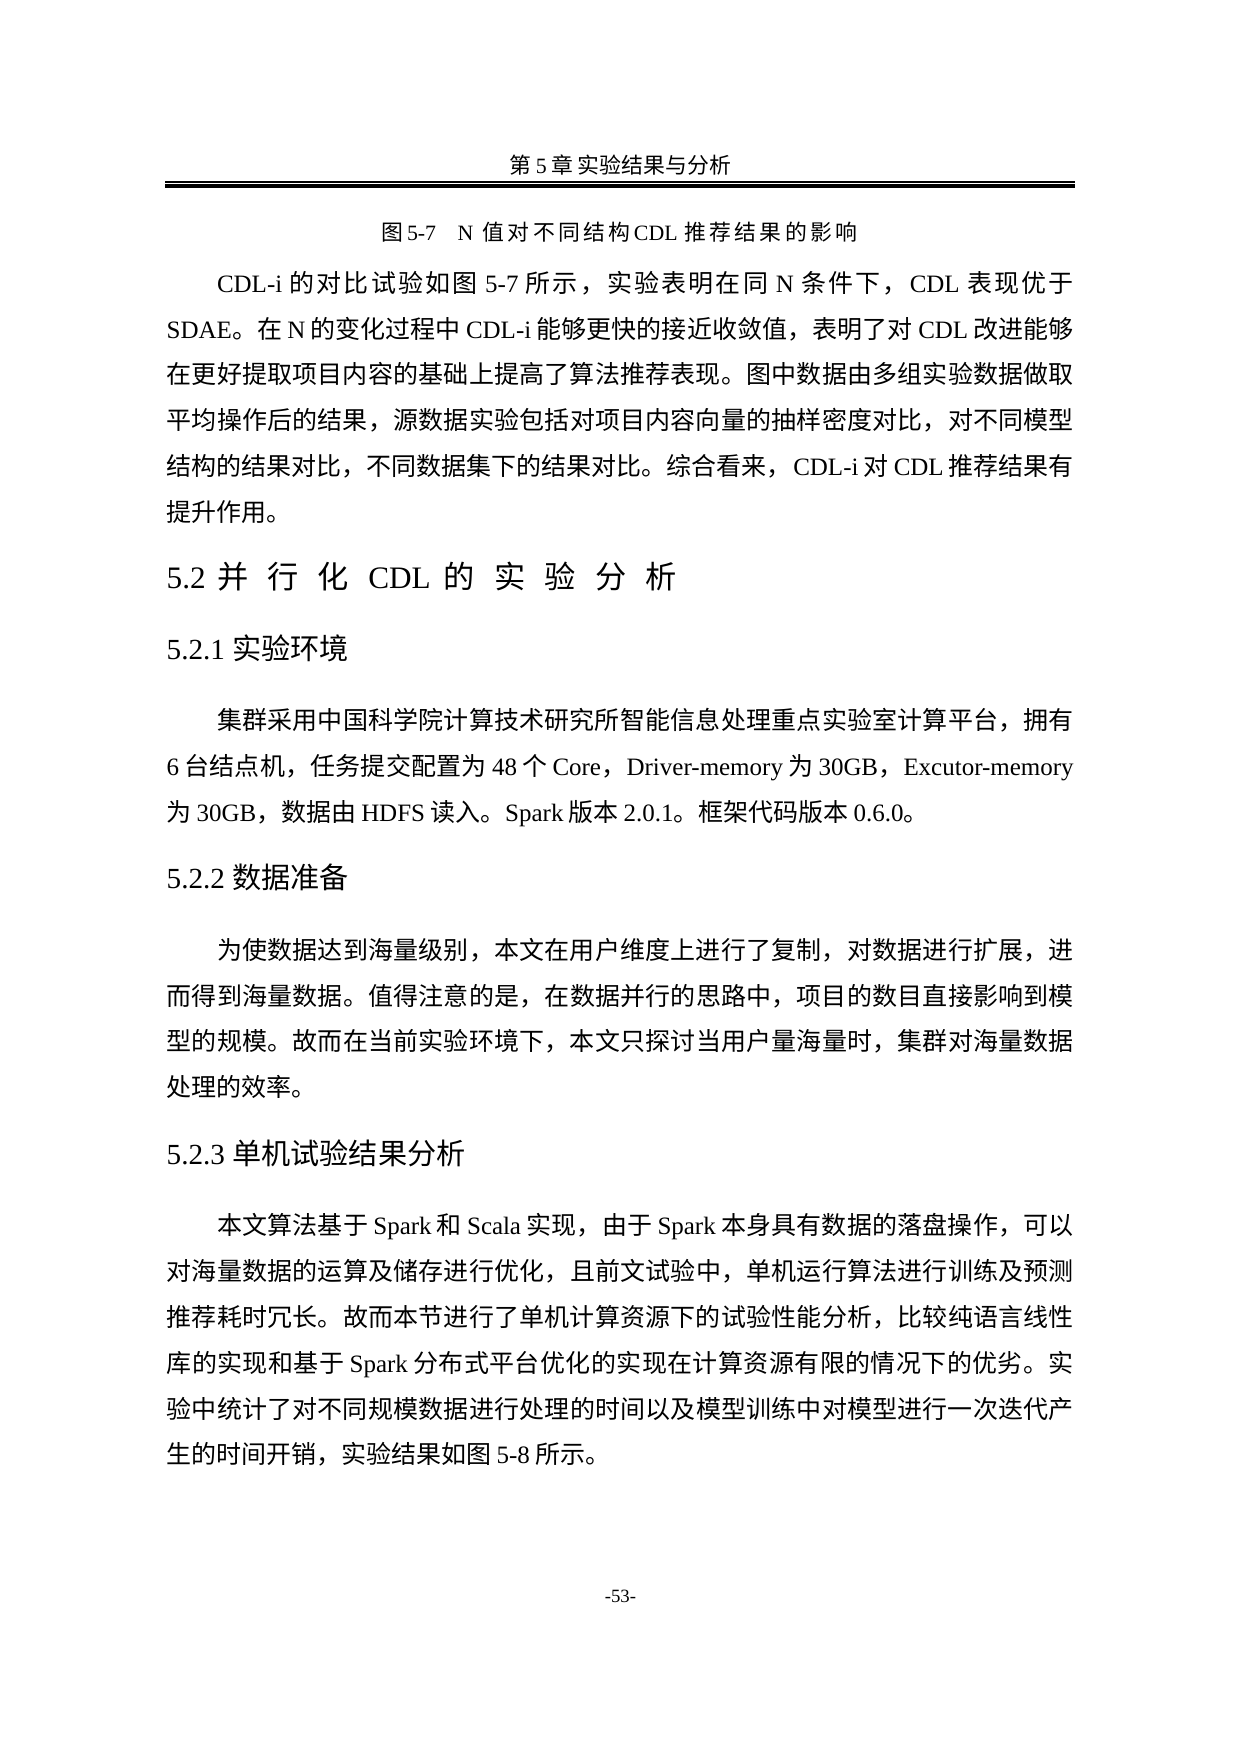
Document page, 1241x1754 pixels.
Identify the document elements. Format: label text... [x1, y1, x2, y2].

text CDL-i的对比试验如图5-7所示，实验表明在同N条件下，CDL表现优于SDAE。在N的变化过程中CDL-i能够更快的接近收敛值，表明了对CDL改进能够在更好提取项目内容的基础上提高了算法推荐表现。图中数据由多组实验数据做取平均操作后的结果，源数据实验包括对项目内容向量的抽样密度对比，对不同模型结构的结果对比，不同数据集下的结果对比。综合看来，CDL-i对CDL推荐结果有提升作用。 [166, 254, 1074, 529]
subtitle 实验环境 [166, 622, 1074, 667]
text 为使数据达到海量级别，本文在用户维度上进行了复制，对数据进行扩展，进而得到海量数据。值得注意的是，在数据并行的思路中，项目的数目直接影响到模型的规模。故而在当前实验环境下，本文只探讨当用户量海量时，集群对海量数据处理的效率。 [166, 921, 1074, 1104]
table_cell N值对不同结构CDL推荐结果的影响 [155, 207, 1087, 254]
text 本文算法基于Spark和Scala实现，由于Spark本身具有数据的落盘操作，可以对海量数据的运算及储存进行优化，且前文试验中，单机运行算法进行训练及预测推荐耗时冗长。故而本节进行了单机计算资源下的试验性能分析，比较纯语言线性库的实现和基于Spark分布式平台优化的实现在计算资源有限的情况下的优劣。实验中统计了对不同规模数据进行处理的时间以及模型训练中对模型进行一次迭代产生的时间开销，实验结果如图5-8所示。 [166, 1196, 1074, 1471]
subtitle 并行化CDL的实验分析 [166, 552, 1074, 598]
text 集群采用中国科学院计算技术研究所智能信息处理重点实验室计算平台，拥有6台结点机，任务提交配置为48个Core，Driver-memory为30GB，Excutor-memory为30GB，数据由HDFS读入。Spark版本2.0.1。框架代码版本0.6.0。 [166, 691, 1074, 828]
subtitle 数据准备 [166, 851, 1074, 897]
subtitle 单机试验结果分析 [166, 1127, 1074, 1173]
